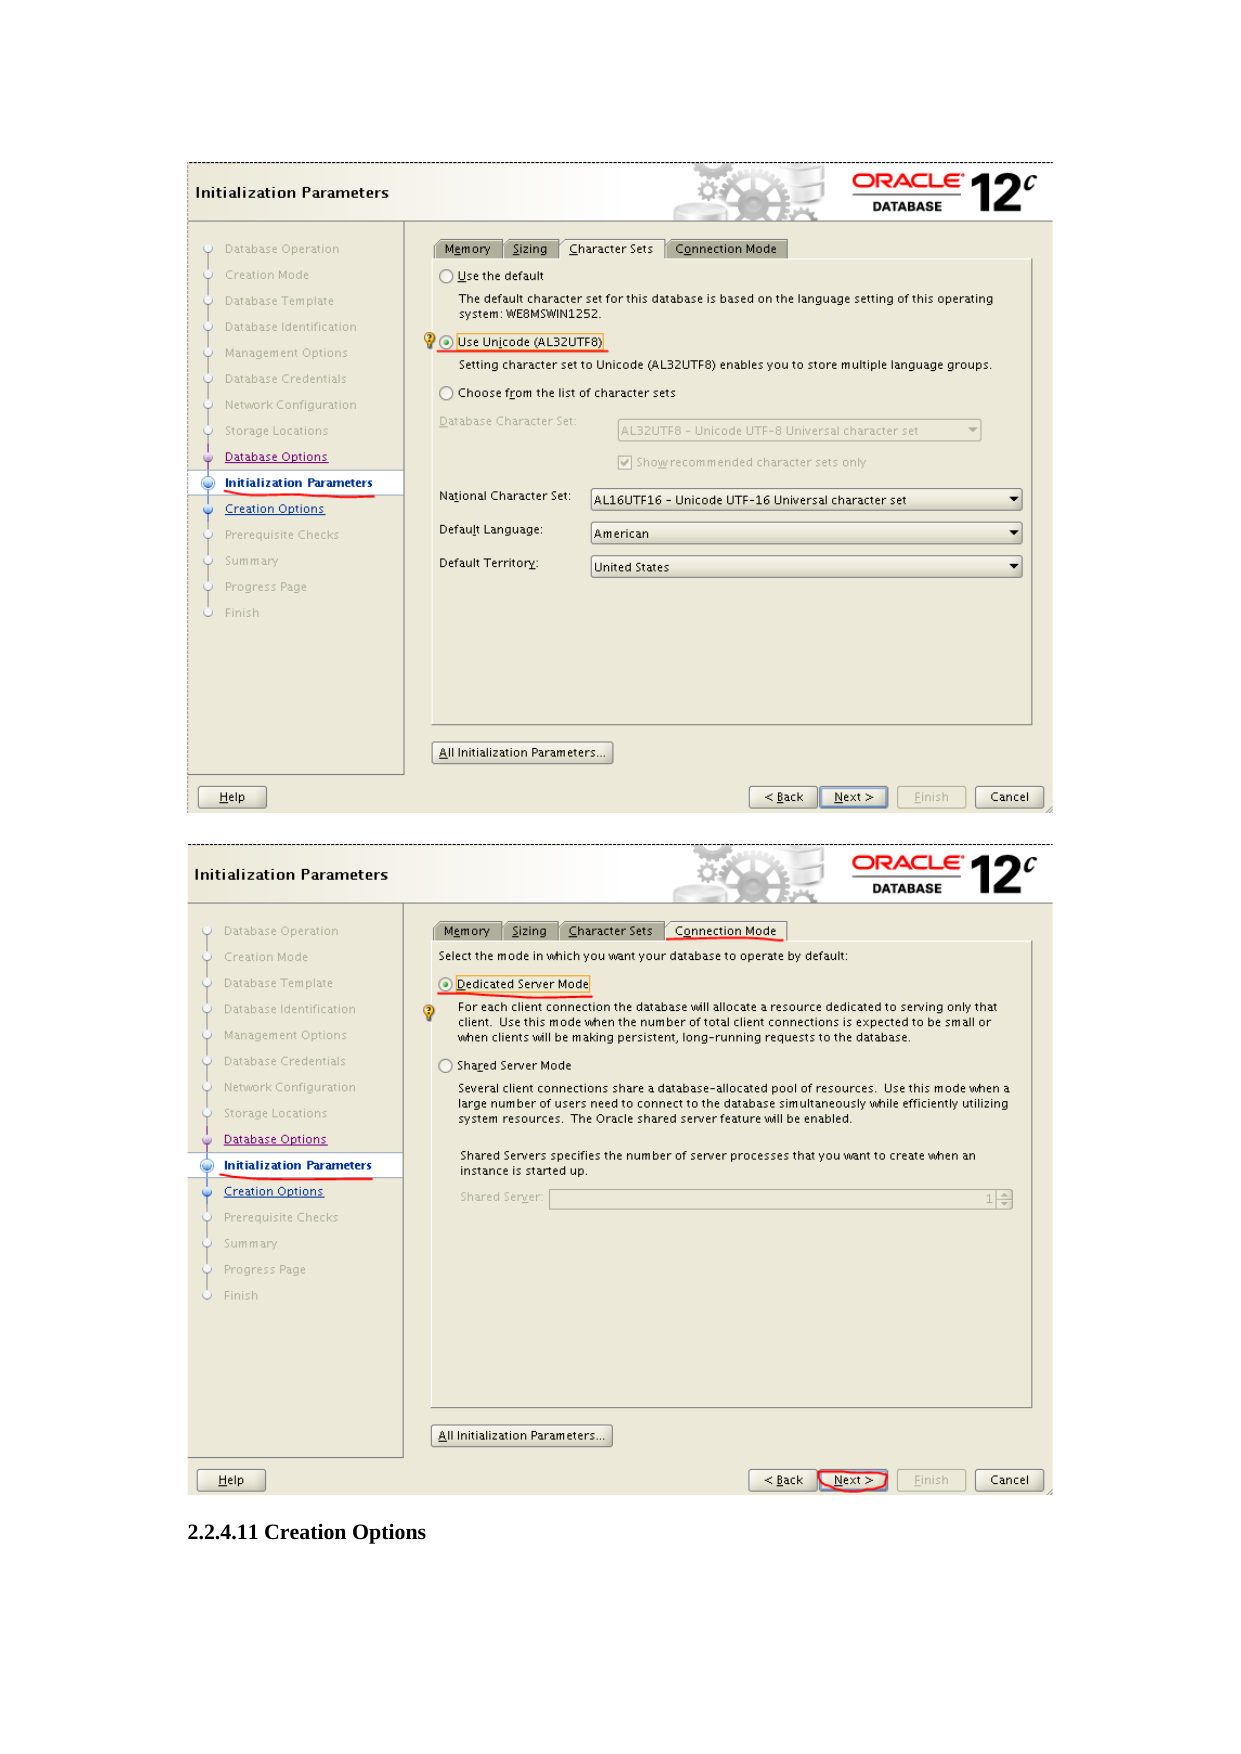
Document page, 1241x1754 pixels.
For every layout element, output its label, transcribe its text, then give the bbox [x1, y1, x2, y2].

picture [187, 162, 1053, 813]
picture [187, 844, 1053, 1495]
subtitle 2.2.4.11 Creation Options [187, 1515, 1053, 1548]
